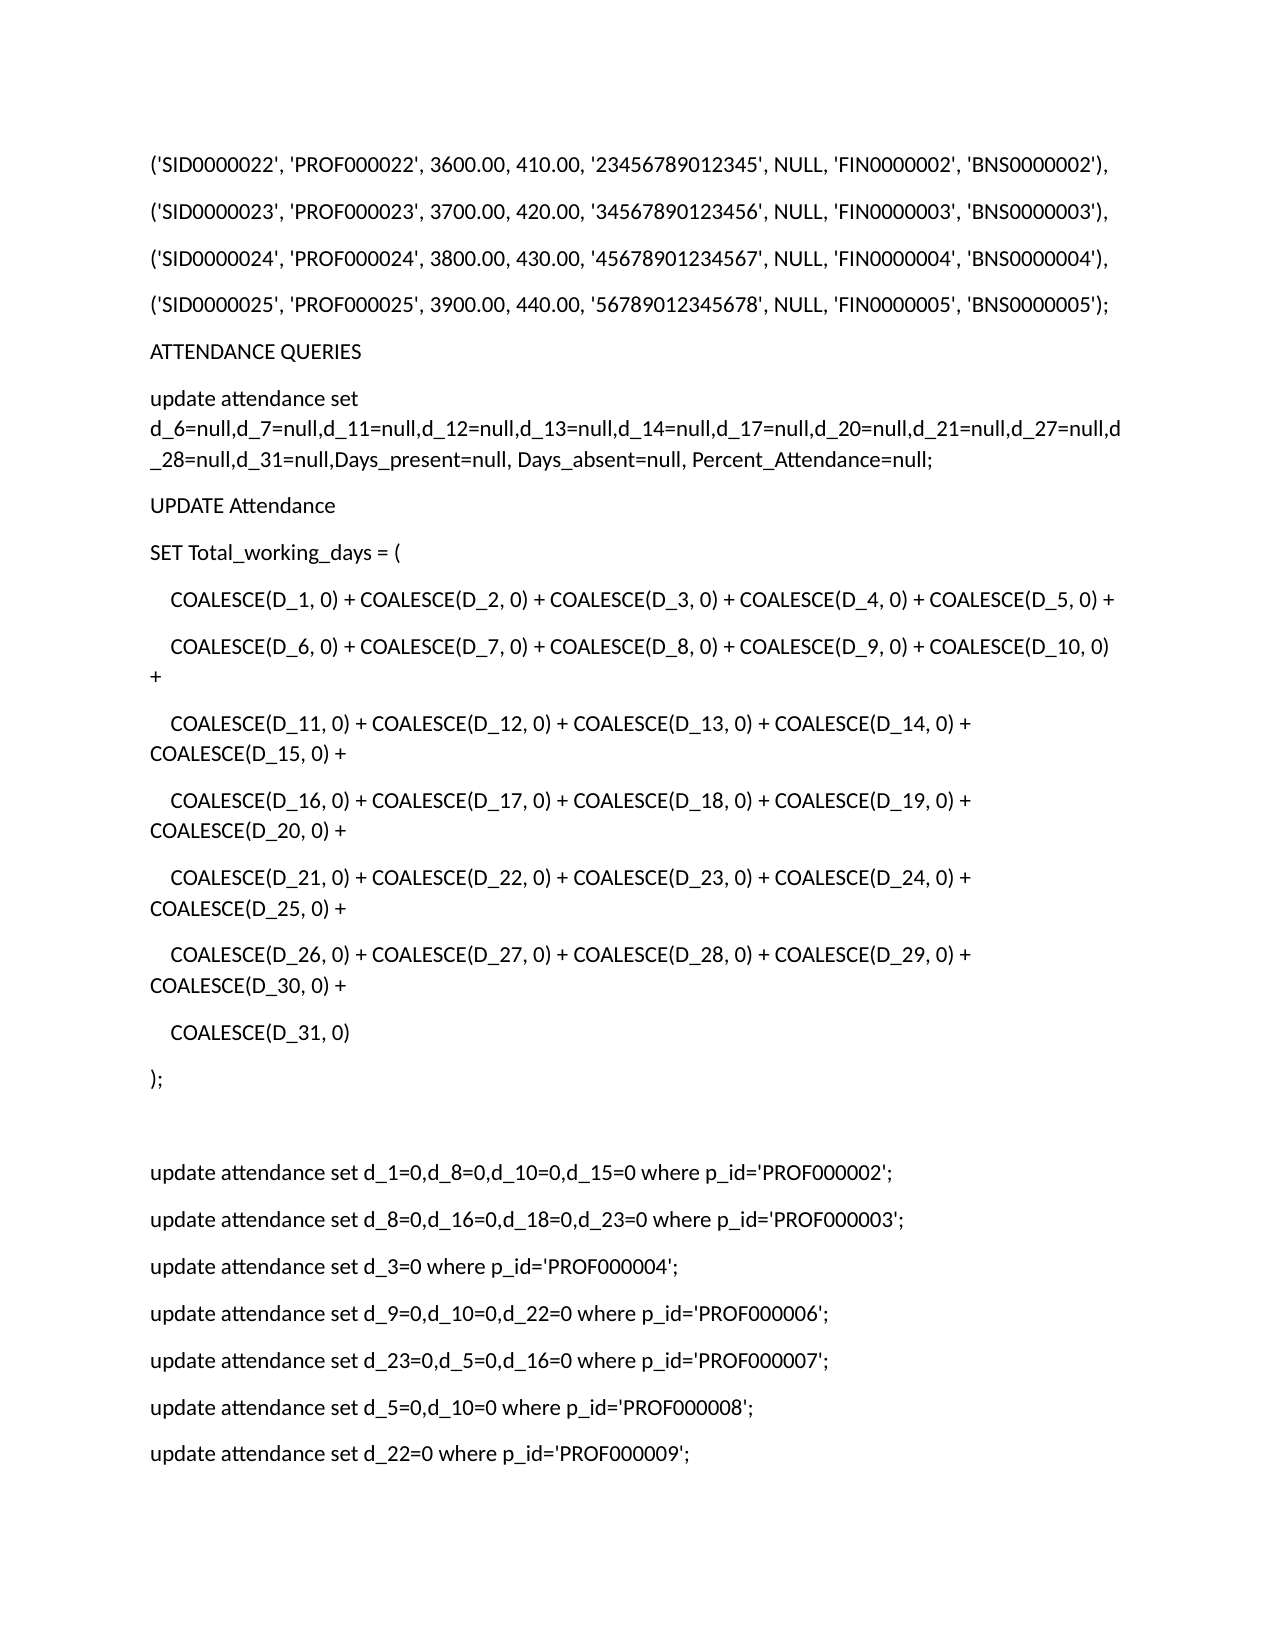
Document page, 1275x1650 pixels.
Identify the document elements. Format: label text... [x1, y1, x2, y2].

text ('SID0000023', 'PROF000023', 3700.00, 420.00, '34567890123456', NULL, 'FIN0000003', 'BNS0000003'), [150, 197, 1125, 225]
text COALESCE(D_21, 0) + COALESCE(D_22, 0) + COALESCE(D_23, 0) + COALESCE(D_24, 0) + COALESCE(D_25, 0) + [150, 863, 1125, 922]
text ATTENDANCE QUERIES [150, 337, 1125, 366]
text COALESCE(D_31, 0) [150, 1018, 1125, 1046]
text update attendance set d_5=0,d_10=0 where p_id='PROF000008'; [150, 1393, 1125, 1421]
text update attendance set d_22=0 where p_id='PROF000009'; [150, 1439, 1125, 1468]
text SET Total_working_days = ( [150, 538, 1125, 567]
text UPDATE Attendance [150, 492, 1125, 520]
text ); [150, 1064, 1125, 1093]
text COALESCE(D_11, 0) + COALESCE(D_12, 0) + COALESCE(D_13, 0) + COALESCE(D_14, 0) + COALESCE(D_15, 0) + [150, 709, 1125, 768]
text ('SID0000024', 'PROF000024', 3800.00, 430.00, '45678901234567', NULL, 'FIN0000004', 'BNS0000004'), [150, 244, 1125, 272]
text COALESCE(D_16, 0) + COALESCE(D_17, 0) + COALESCE(D_18, 0) + COALESCE(D_19, 0) + COALESCE(D_20, 0) + [150, 786, 1125, 845]
text COALESCE(D_1, 0) + COALESCE(D_2, 0) + COALESCE(D_3, 0) + COALESCE(D_4, 0) + COALESCE(D_5, 0) + [150, 585, 1125, 613]
text update attendance set d_8=0,d_16=0,d_18=0,d_23=0 where p_id='PROF000003'; [150, 1205, 1125, 1233]
text update attendance set d_6=null,d_7=null,d_11=null,d_12=null,d_13=null,d_14=null,d_17=null,d_20=null,d_21=null,d_27=null,d_28=null,d_31=null,Days_present=null, Days_absent=null, Percent_Attendance=null; [150, 384, 1125, 473]
text COALESCE(D_6, 0) + COALESCE(D_7, 0) + COALESCE(D_8, 0) + COALESCE(D_9, 0) + COALESCE(D_10, 0) + [150, 632, 1125, 691]
text update attendance set d_3=0 where p_id='PROF000004'; [150, 1252, 1125, 1280]
text update attendance set d_9=0,d_10=0,d_22=0 where p_id='PROF000006'; [150, 1299, 1125, 1327]
text update attendance set d_23=0,d_5=0,d_16=0 where p_id='PROF000007'; [150, 1346, 1125, 1374]
text ('SID0000025', 'PROF000025', 3900.00, 440.00, '56789012345678', NULL, 'FIN0000005', 'BNS0000005'); [150, 291, 1125, 319]
text update attendance set d_1=0,d_8=0,d_10=0,d_15=0 where p_id='PROF000002'; [150, 1158, 1125, 1186]
text COALESCE(D_26, 0) + COALESCE(D_27, 0) + COALESCE(D_28, 0) + COALESCE(D_29, 0) + COALESCE(D_30, 0) + [150, 941, 1125, 999]
text ('SID0000022', 'PROF000022', 3600.00, 410.00, '23456789012345', NULL, 'FIN0000002', 'BNS0000002'), [150, 150, 1125, 178]
